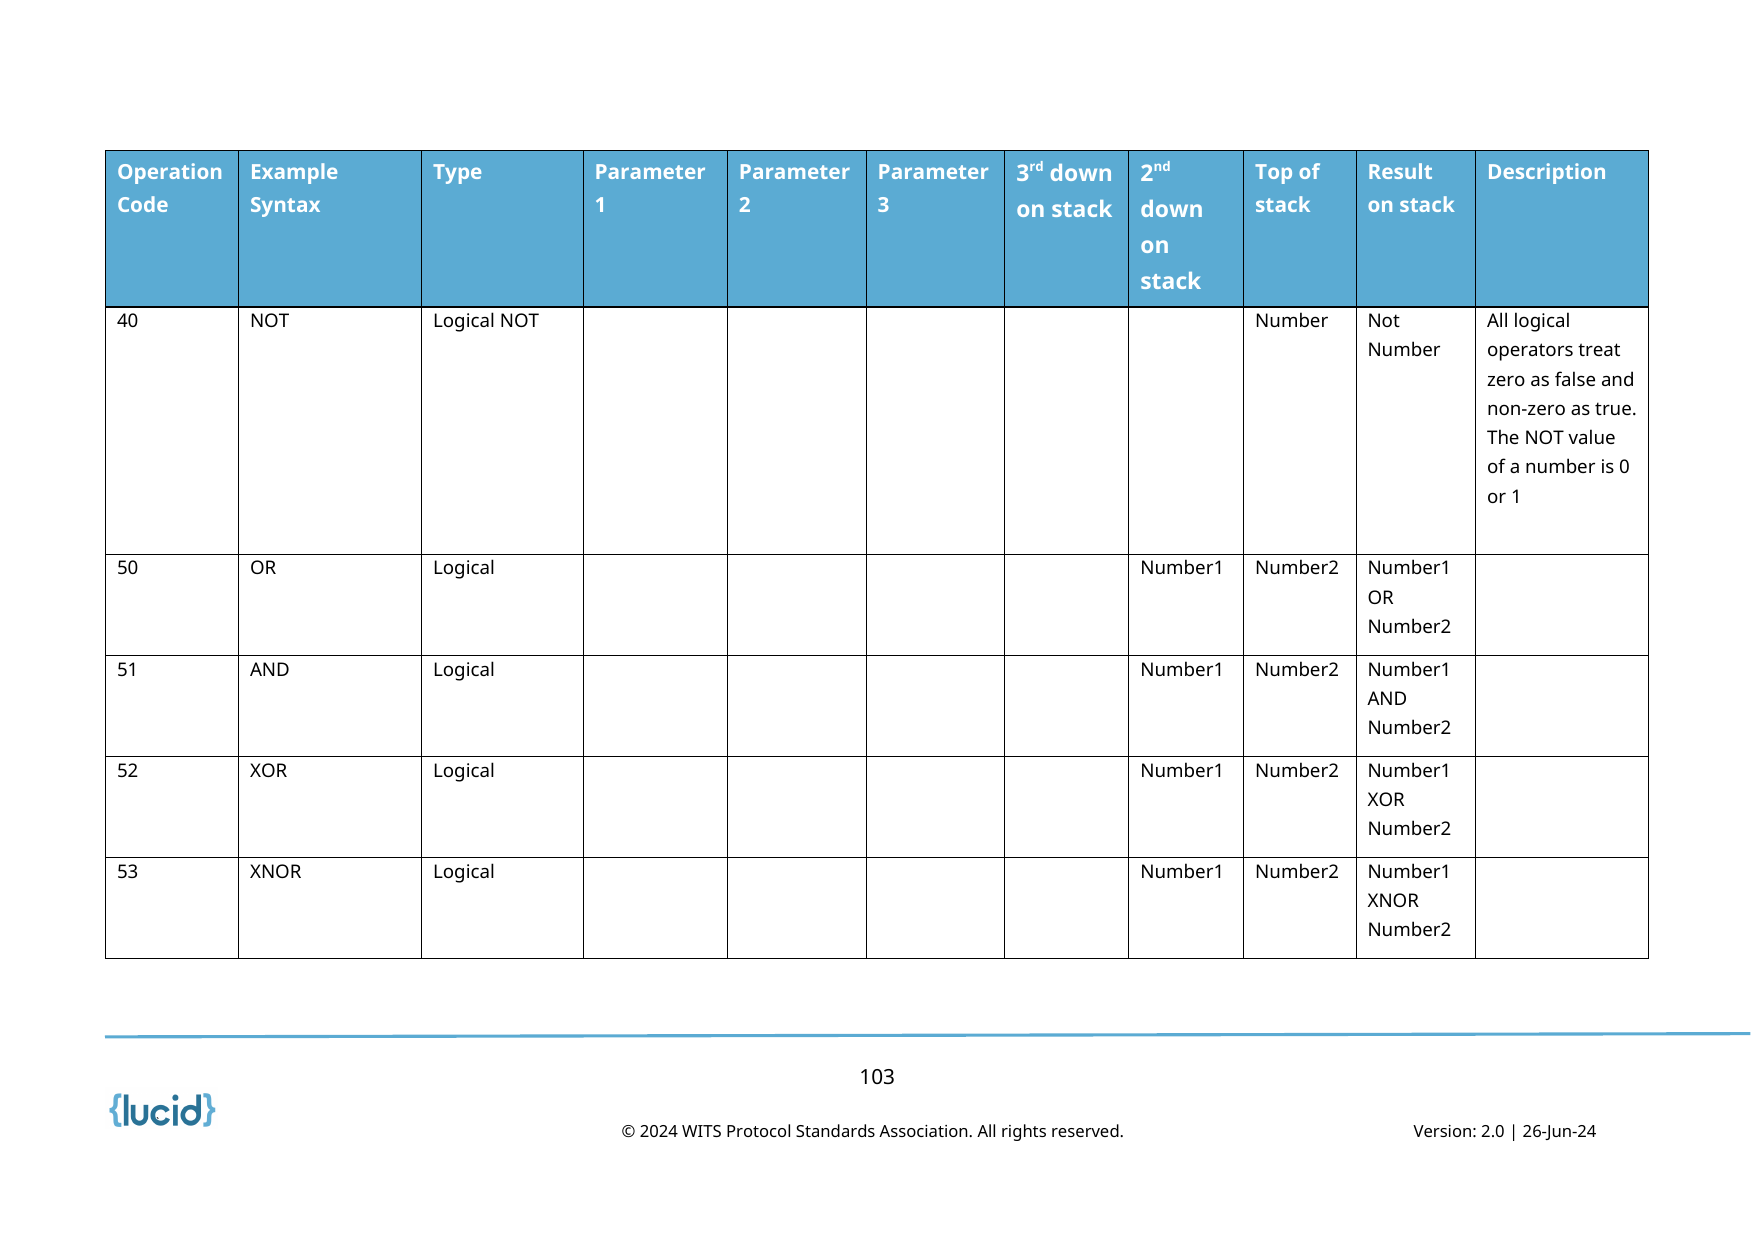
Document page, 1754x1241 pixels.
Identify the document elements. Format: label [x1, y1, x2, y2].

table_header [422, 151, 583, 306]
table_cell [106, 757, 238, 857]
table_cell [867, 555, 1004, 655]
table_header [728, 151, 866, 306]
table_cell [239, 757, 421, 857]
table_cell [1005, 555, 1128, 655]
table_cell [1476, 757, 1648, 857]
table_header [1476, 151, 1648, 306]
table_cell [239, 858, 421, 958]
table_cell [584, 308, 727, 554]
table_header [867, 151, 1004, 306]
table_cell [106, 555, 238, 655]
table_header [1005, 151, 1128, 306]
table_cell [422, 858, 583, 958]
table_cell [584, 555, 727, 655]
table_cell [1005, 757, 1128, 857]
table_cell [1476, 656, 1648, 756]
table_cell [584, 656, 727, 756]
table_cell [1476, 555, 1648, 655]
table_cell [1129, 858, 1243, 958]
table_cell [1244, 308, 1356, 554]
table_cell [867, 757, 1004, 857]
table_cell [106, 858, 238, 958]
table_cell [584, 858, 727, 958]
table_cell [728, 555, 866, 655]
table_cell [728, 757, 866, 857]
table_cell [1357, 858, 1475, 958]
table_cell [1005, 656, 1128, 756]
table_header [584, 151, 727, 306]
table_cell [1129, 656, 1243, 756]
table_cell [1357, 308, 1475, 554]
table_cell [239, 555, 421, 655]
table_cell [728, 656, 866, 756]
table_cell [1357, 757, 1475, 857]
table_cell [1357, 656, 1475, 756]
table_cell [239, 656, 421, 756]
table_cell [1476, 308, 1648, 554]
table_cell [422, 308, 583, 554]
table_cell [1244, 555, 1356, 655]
picture [105, 1087, 218, 1129]
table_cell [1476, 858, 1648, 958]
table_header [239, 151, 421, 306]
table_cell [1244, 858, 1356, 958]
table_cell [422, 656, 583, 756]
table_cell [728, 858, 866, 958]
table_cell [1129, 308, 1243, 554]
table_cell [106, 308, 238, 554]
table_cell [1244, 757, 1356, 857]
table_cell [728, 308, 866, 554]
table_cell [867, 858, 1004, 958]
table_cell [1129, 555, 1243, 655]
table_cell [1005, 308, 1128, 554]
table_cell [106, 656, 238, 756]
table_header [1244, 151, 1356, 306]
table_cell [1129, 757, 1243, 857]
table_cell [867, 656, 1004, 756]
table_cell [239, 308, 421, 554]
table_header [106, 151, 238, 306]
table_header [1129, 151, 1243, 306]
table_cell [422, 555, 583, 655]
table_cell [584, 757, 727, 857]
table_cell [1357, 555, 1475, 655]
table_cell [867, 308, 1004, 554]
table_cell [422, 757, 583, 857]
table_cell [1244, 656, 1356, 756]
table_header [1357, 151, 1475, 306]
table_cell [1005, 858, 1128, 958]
